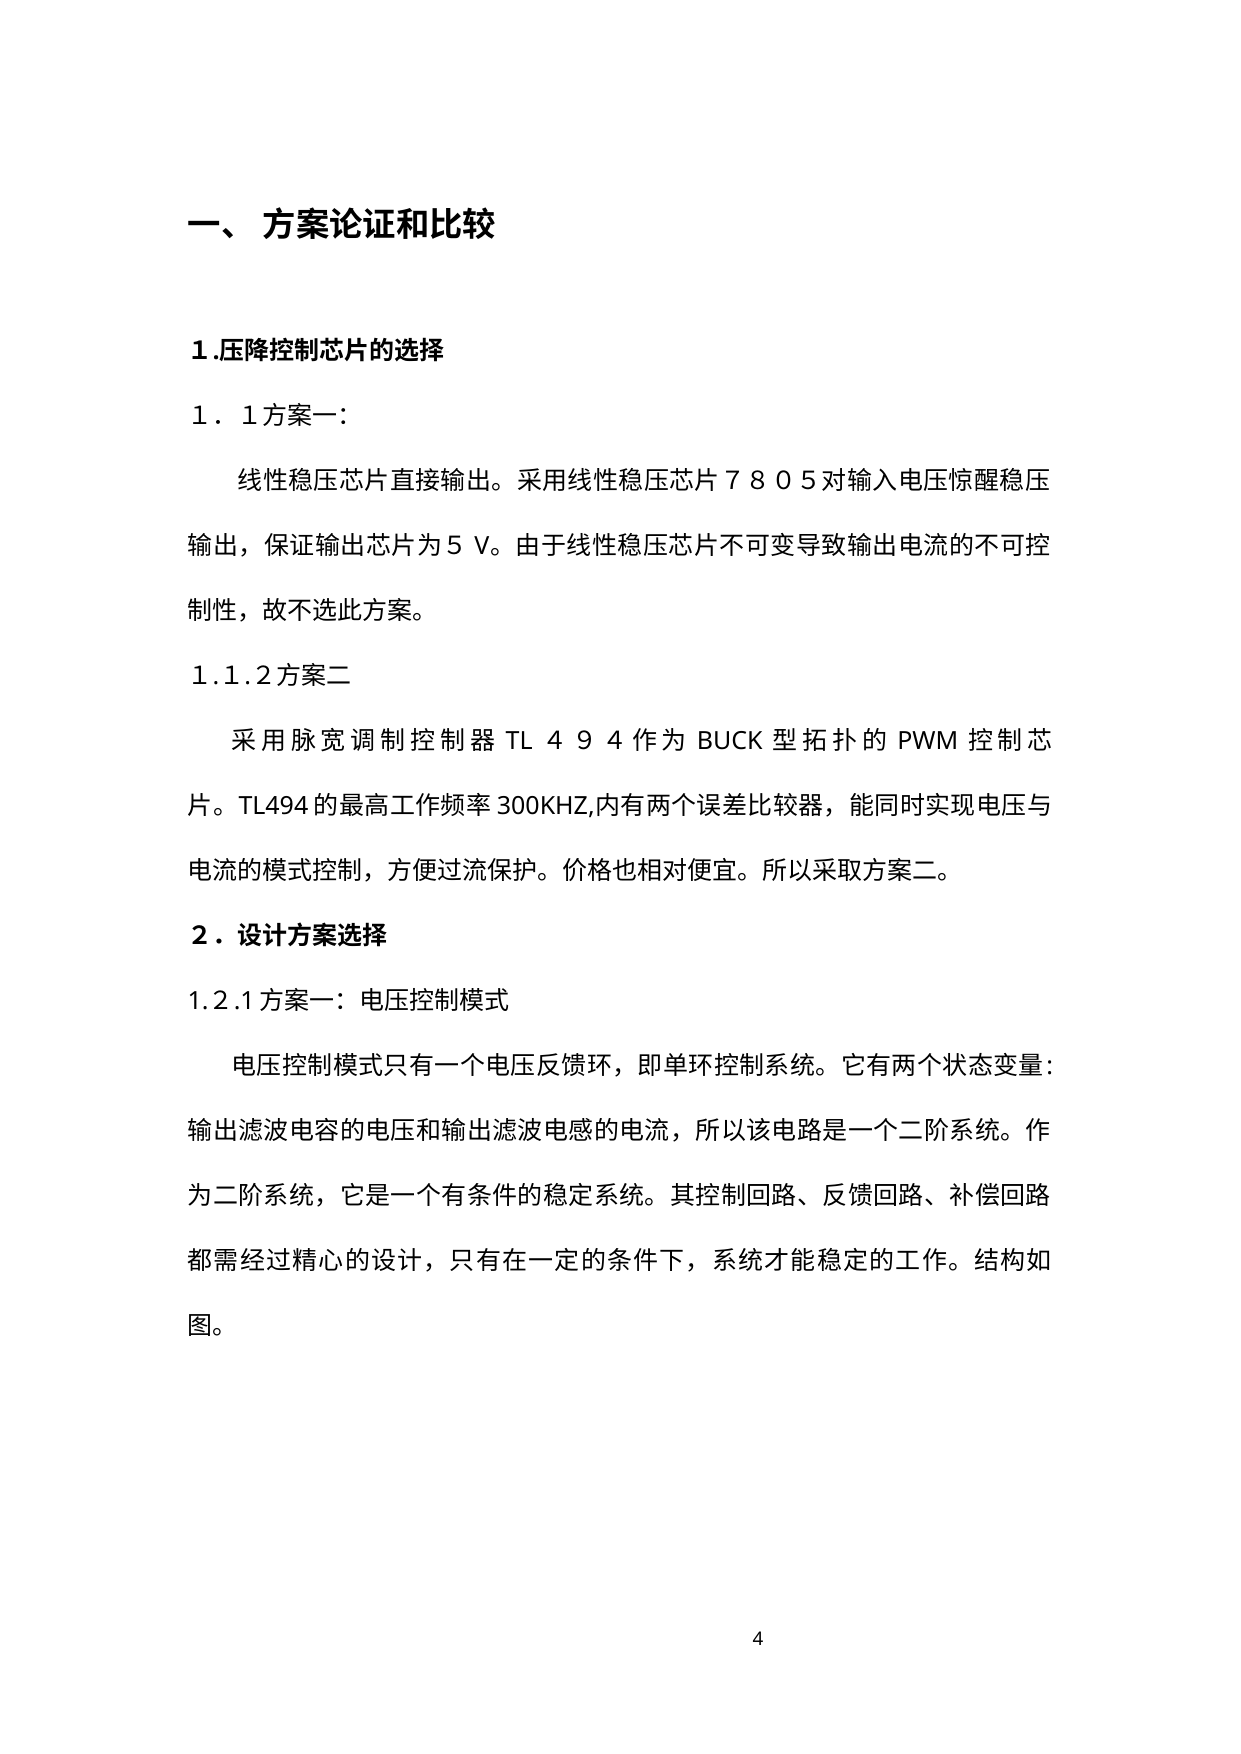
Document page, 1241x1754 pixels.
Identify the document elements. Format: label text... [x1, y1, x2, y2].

subtitle 方案论证和比较 [187, 189, 1053, 254]
list 线性稳压芯片直接输出。采用线性稳压芯片７８０５对输入电压惊醒稳压输出，保证输出芯片为５V。由于线性稳压芯片不可变导致输出电流的不可控制性，故不选此方案。 [187, 446, 1053, 641]
list 采用脉宽调制控制器TL４９４作为BUCK型拓扑的PWM控制芯片。TL494的最高工作频率300KHZ,内有两个误差比较器，能同时实现电压与电流的模式控制，方便过流保护。价格也相对便宜。所以采取方案二。 [187, 706, 1053, 901]
list １．１方案一： [187, 381, 1053, 446]
list 1.２.1方案一：电压控制模式 [187, 966, 1053, 1031]
list １.１.２方案二 [187, 641, 1053, 706]
list １.压降控制芯片的选择 [187, 316, 1053, 381]
list ２．设计方案选择 [187, 901, 1053, 966]
list 电压控制模式只有一个电压反馈环，即单环控制系统。它有两个状态变量:输出滤波电容的电压和输出滤波电感的电流，所以该电路是一个二阶系统。作为二阶系统，它是一个有条件的稳定系统。其控制回路、反馈回路、补偿回路都需经过精心的设计，只有在一定的条件下，系统才能稳定的工作。结构如图。 [187, 1031, 1053, 1356]
